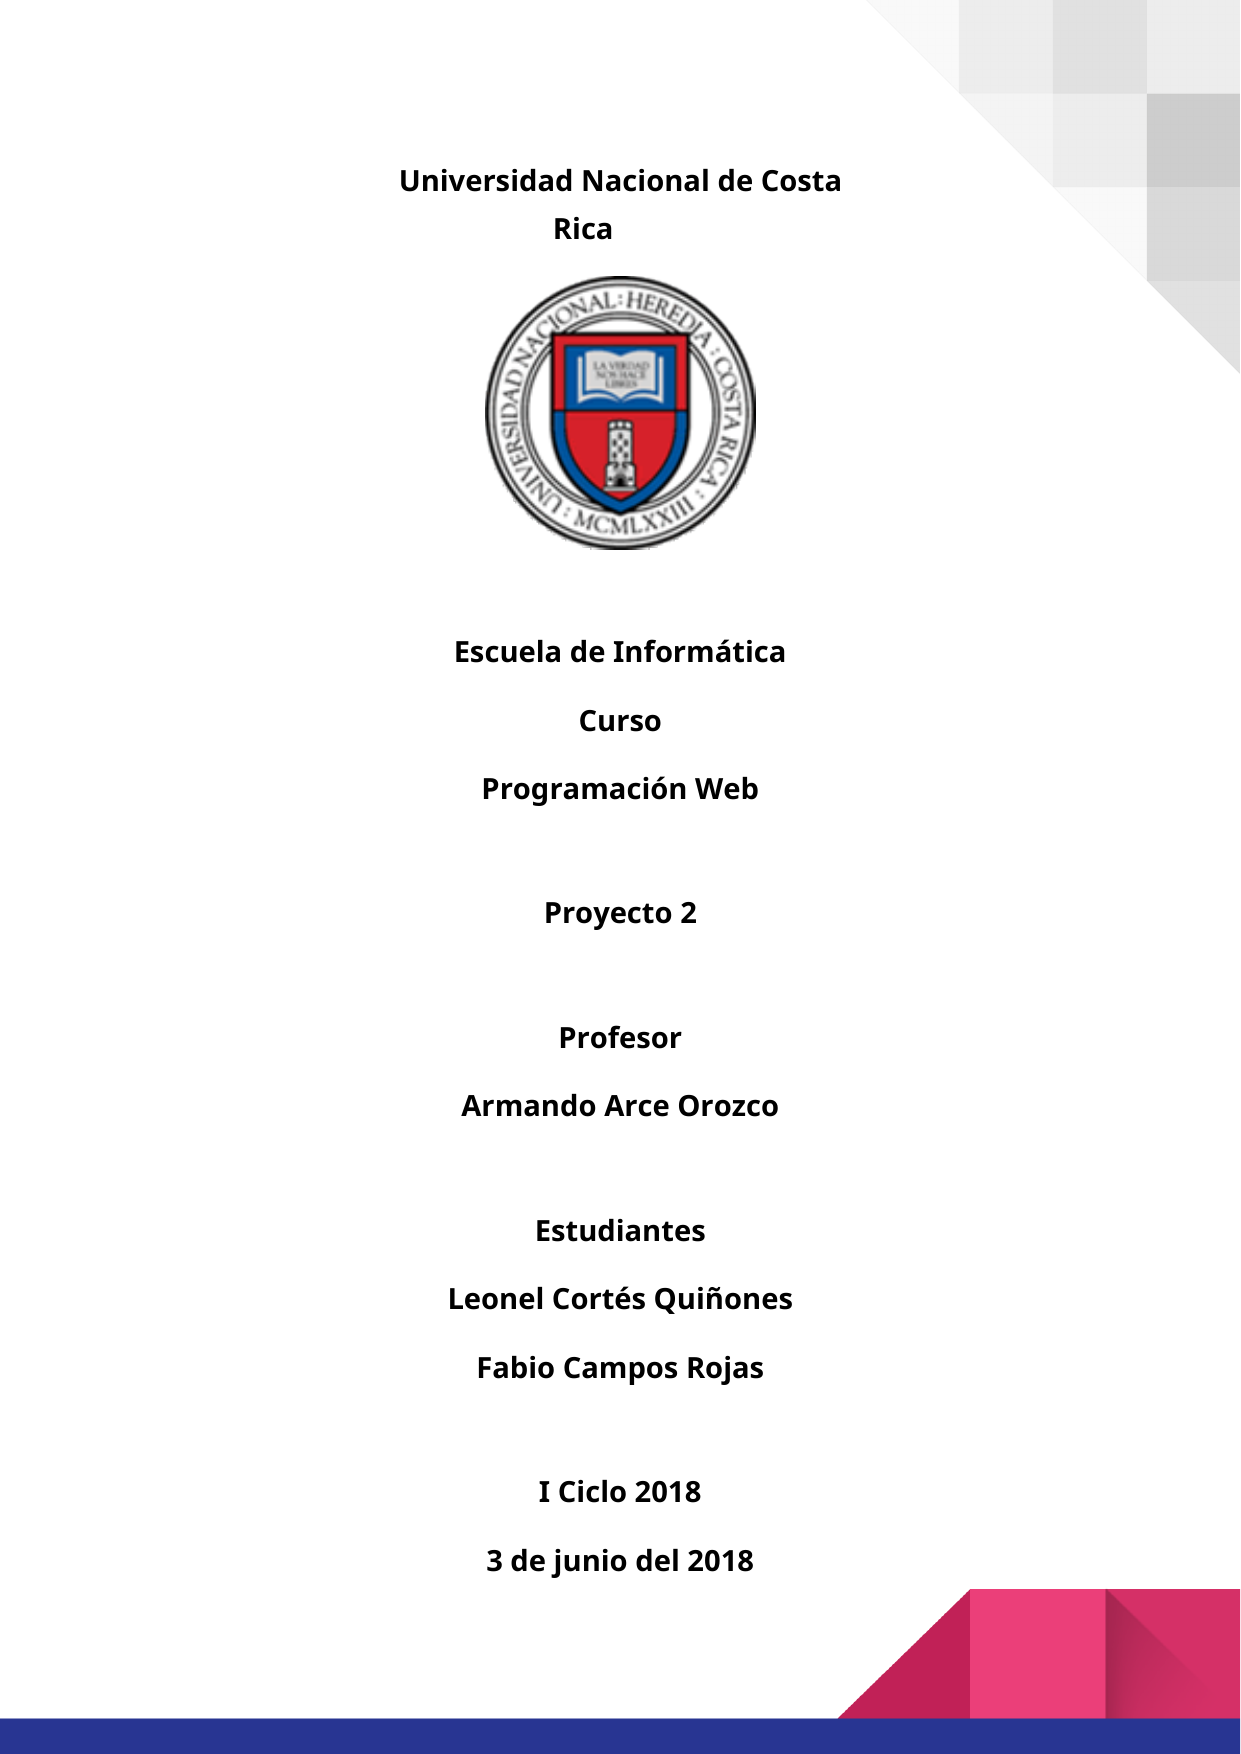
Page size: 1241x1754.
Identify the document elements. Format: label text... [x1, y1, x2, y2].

text Leonel Cortés Quiñones [150, 1279, 1090, 1318]
text Universidad Nacional de Costa Rica [300, 160, 1090, 248]
text Armando Arce Orozco [150, 1086, 1090, 1125]
text Programación Web [150, 768, 1090, 808]
text Escuela de Informática [150, 631, 1090, 671]
text Curso [150, 700, 1090, 739]
picture [0, 1587, 1241, 1754]
picture [485, 276, 756, 550]
text Fabio Campos Rojas [150, 1347, 1090, 1387]
text Estudiantes [150, 1210, 1090, 1250]
text I Ciclo 2018 [150, 1472, 1090, 1511]
text Proyecto 2 [150, 893, 1090, 932]
text Profesor [150, 1017, 1090, 1057]
text 3 de junio del 2018 [150, 1540, 1090, 1580]
picture [865, 0, 1240, 375]
